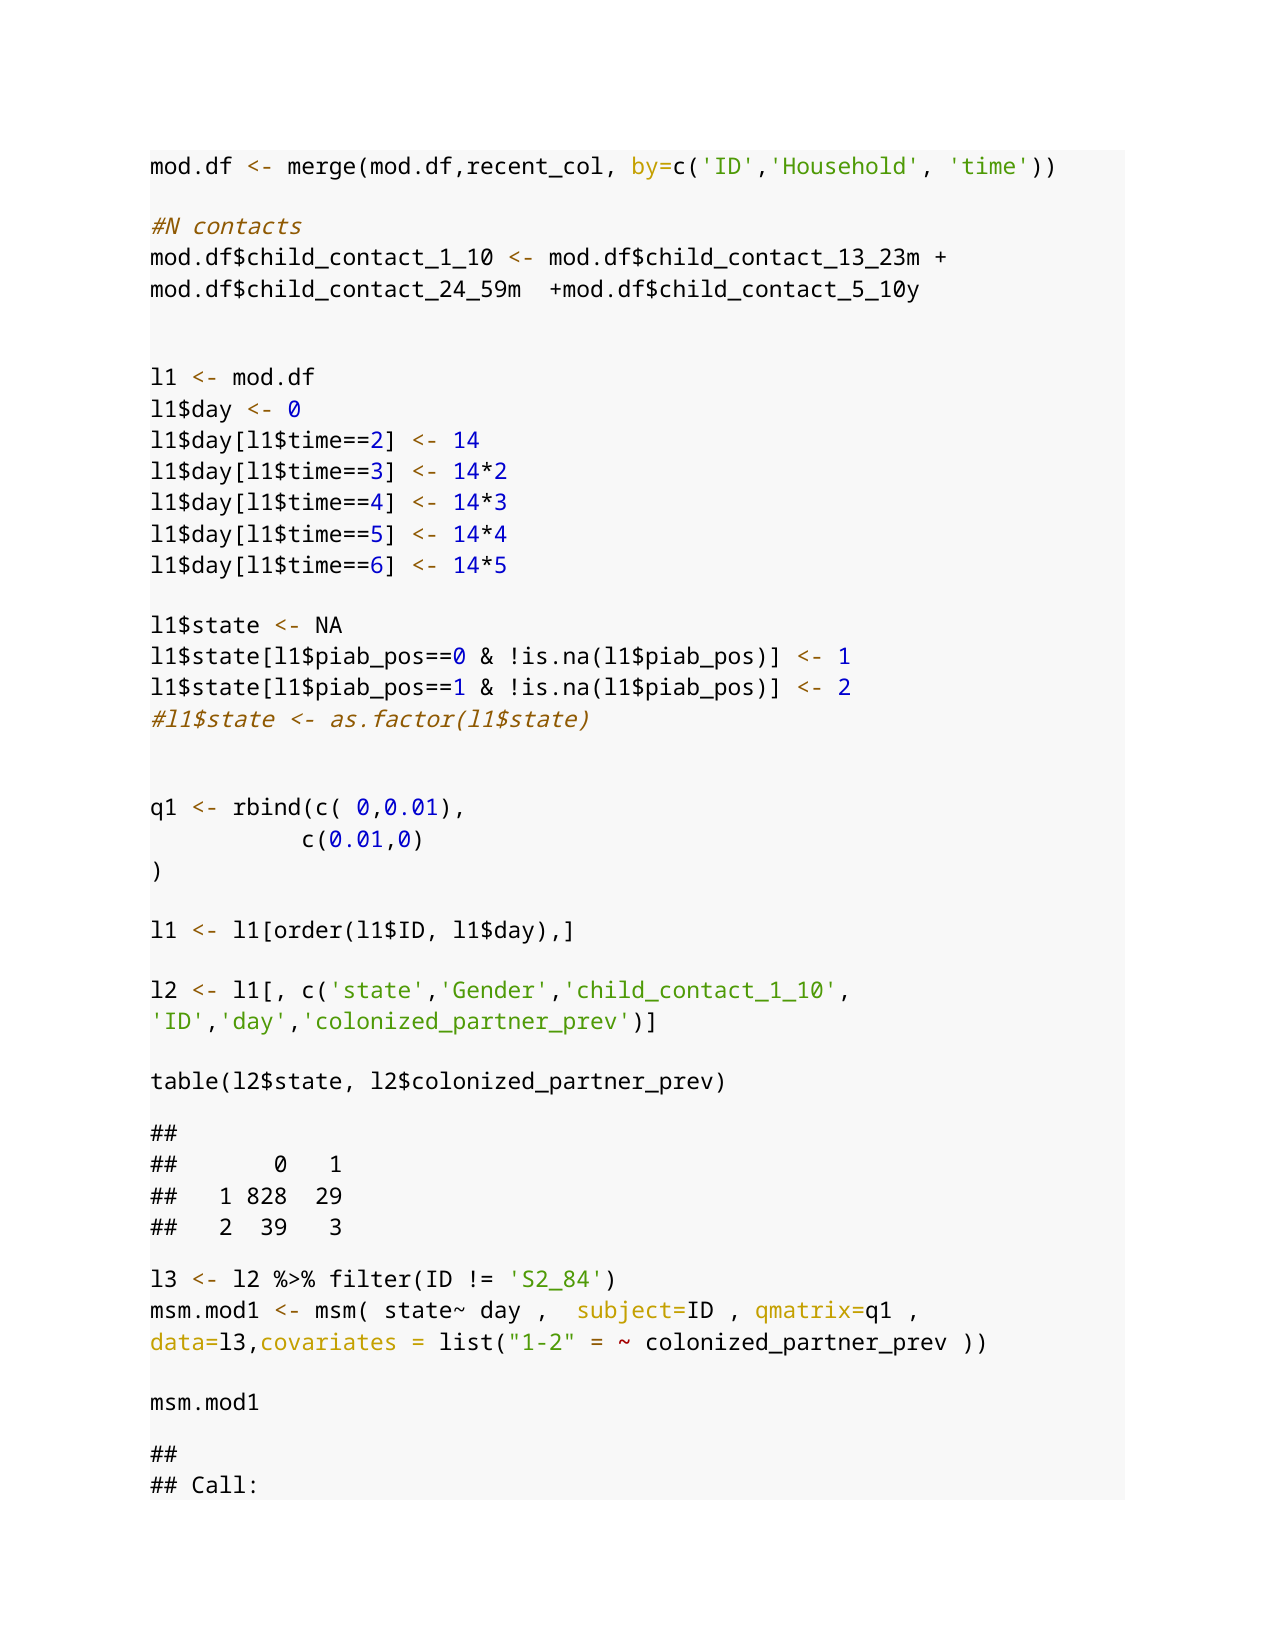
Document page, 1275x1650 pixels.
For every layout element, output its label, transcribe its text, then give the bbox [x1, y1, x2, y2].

text l3 <- l2 %>% filter(ID != 'S2_84') msm.mod1 <- msm( state~ day , subject=ID , qmatrix=q1 , data=l3,covariates = list("1-2" = ~ colonized_partner_prev )) msm.mod1 [150, 1263, 1125, 1417]
text ## ## 0 1 ## 1 828 29 ## 2 39 3 [150, 1117, 1125, 1242]
